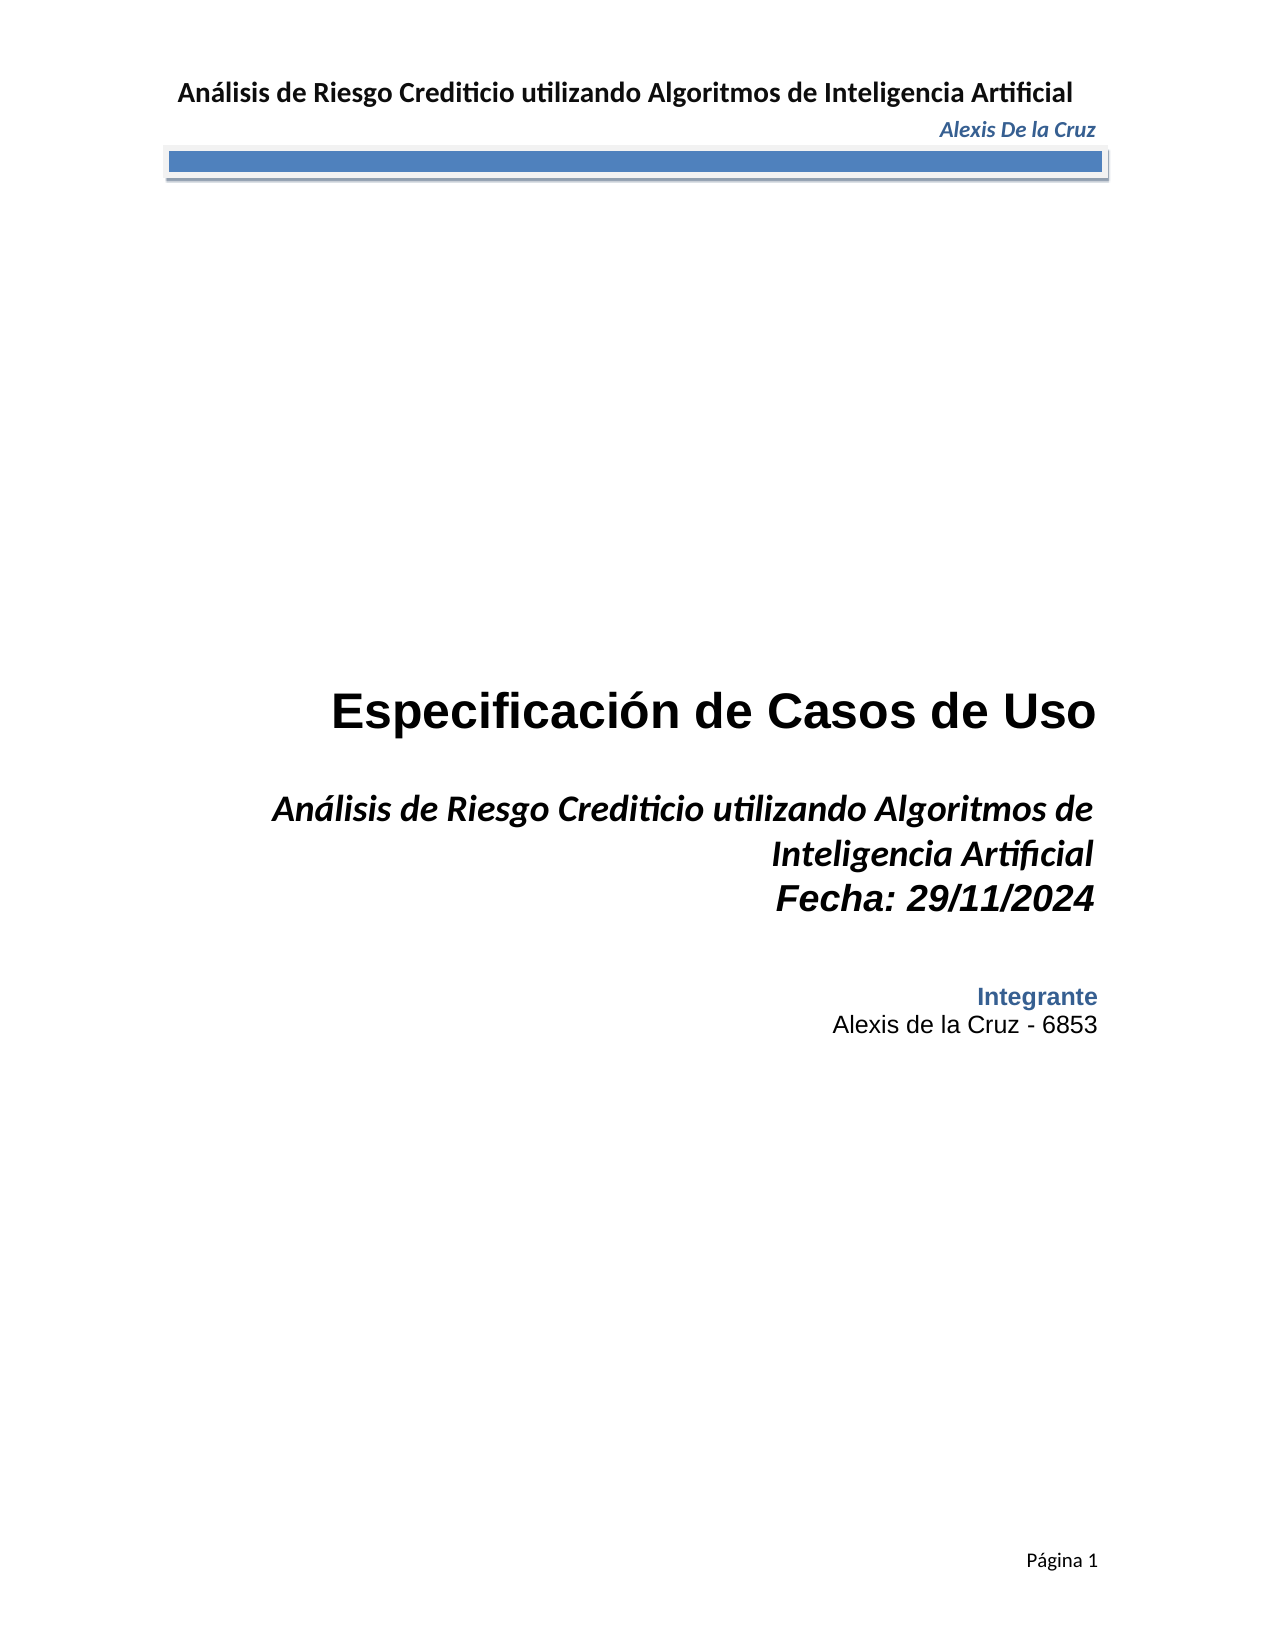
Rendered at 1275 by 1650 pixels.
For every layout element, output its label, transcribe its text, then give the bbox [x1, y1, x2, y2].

text Alexis de la Cruz - 6853 [177, 1010, 1098, 1039]
text Integrante [177, 982, 1098, 1010]
text Especificación de Casos de Uso [177, 681, 1098, 739]
text Análisis de Riesgo Crediticio utilizando Algoritmos de Inteligencia Artificial [177, 784, 1098, 876]
text Fecha: 29/11/2024 [177, 876, 1098, 919]
